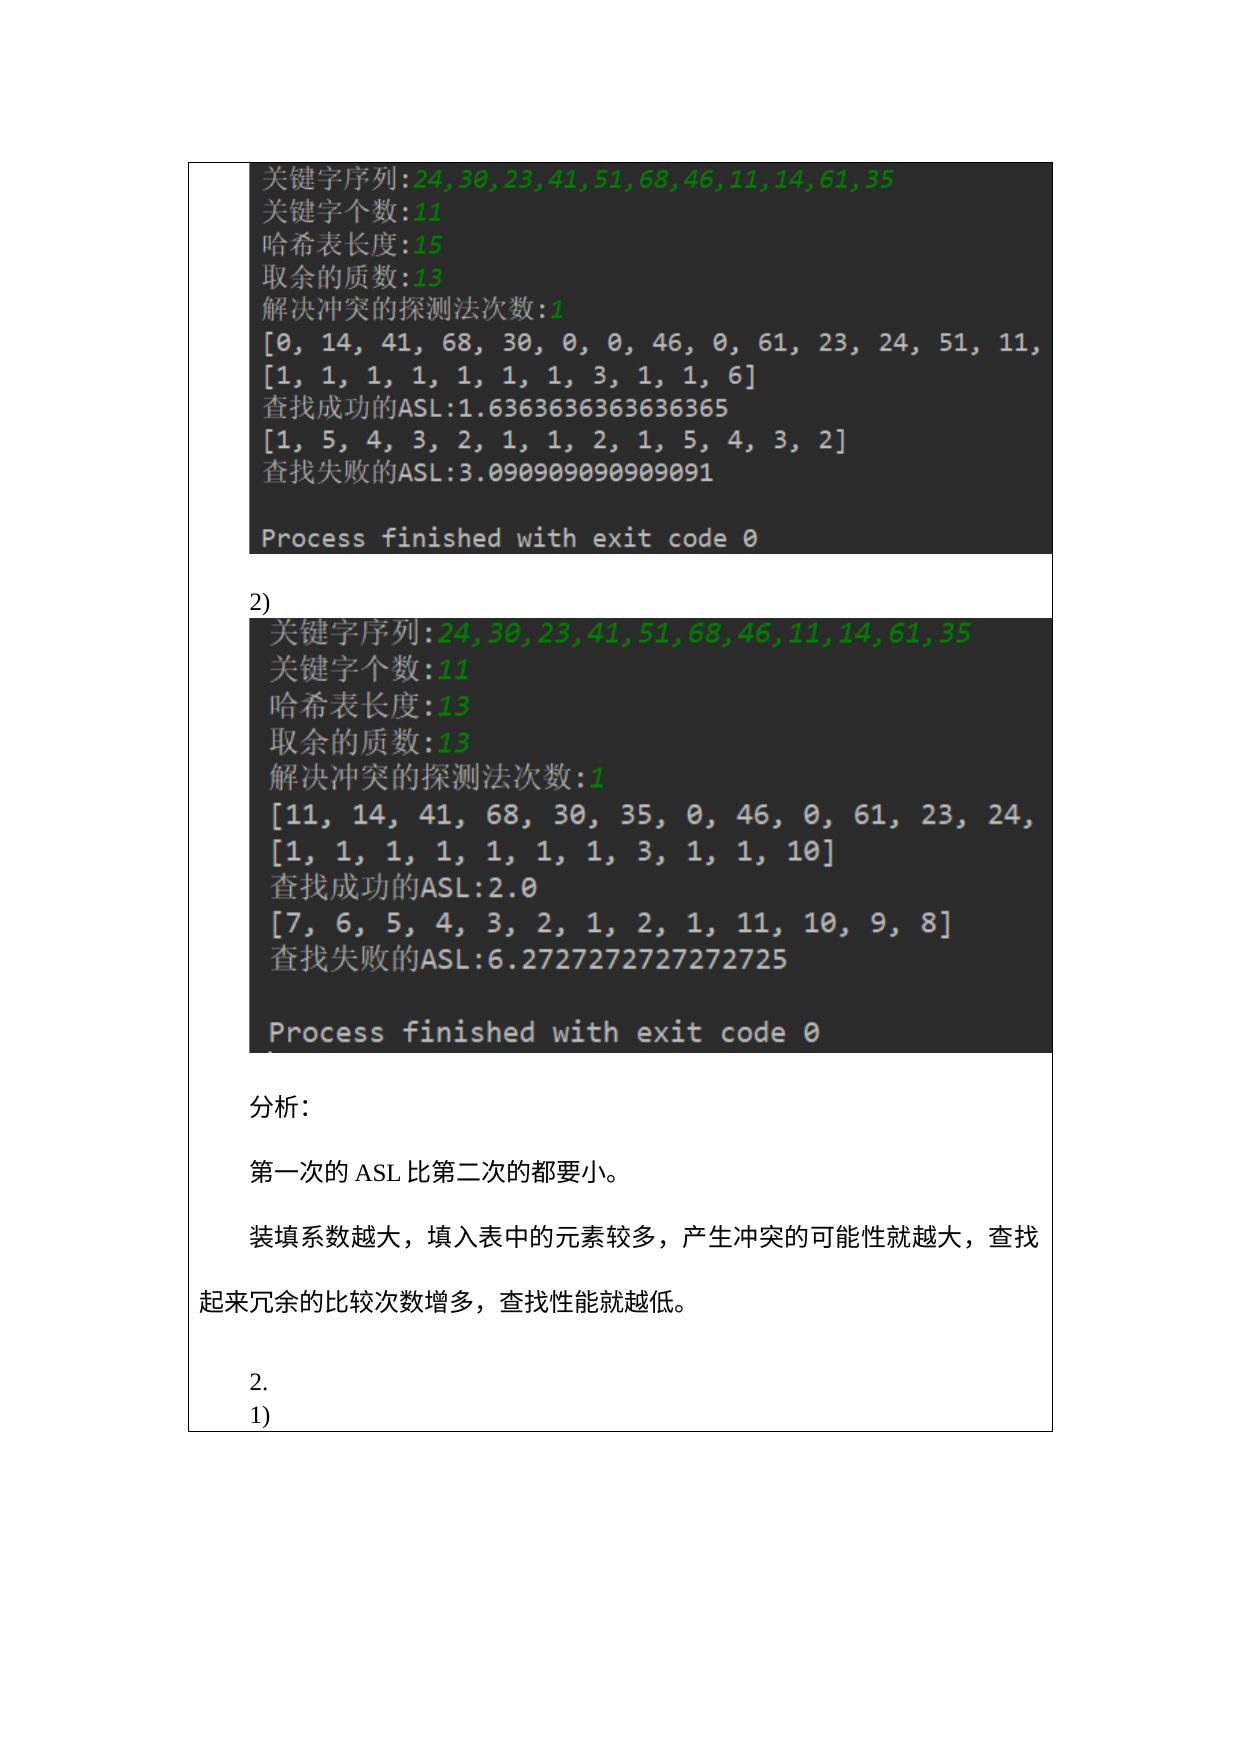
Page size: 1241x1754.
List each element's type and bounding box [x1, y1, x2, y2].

picture [249, 618, 1053, 1053]
table_cell [189, 163, 1052, 1431]
picture [249, 163, 1053, 554]
